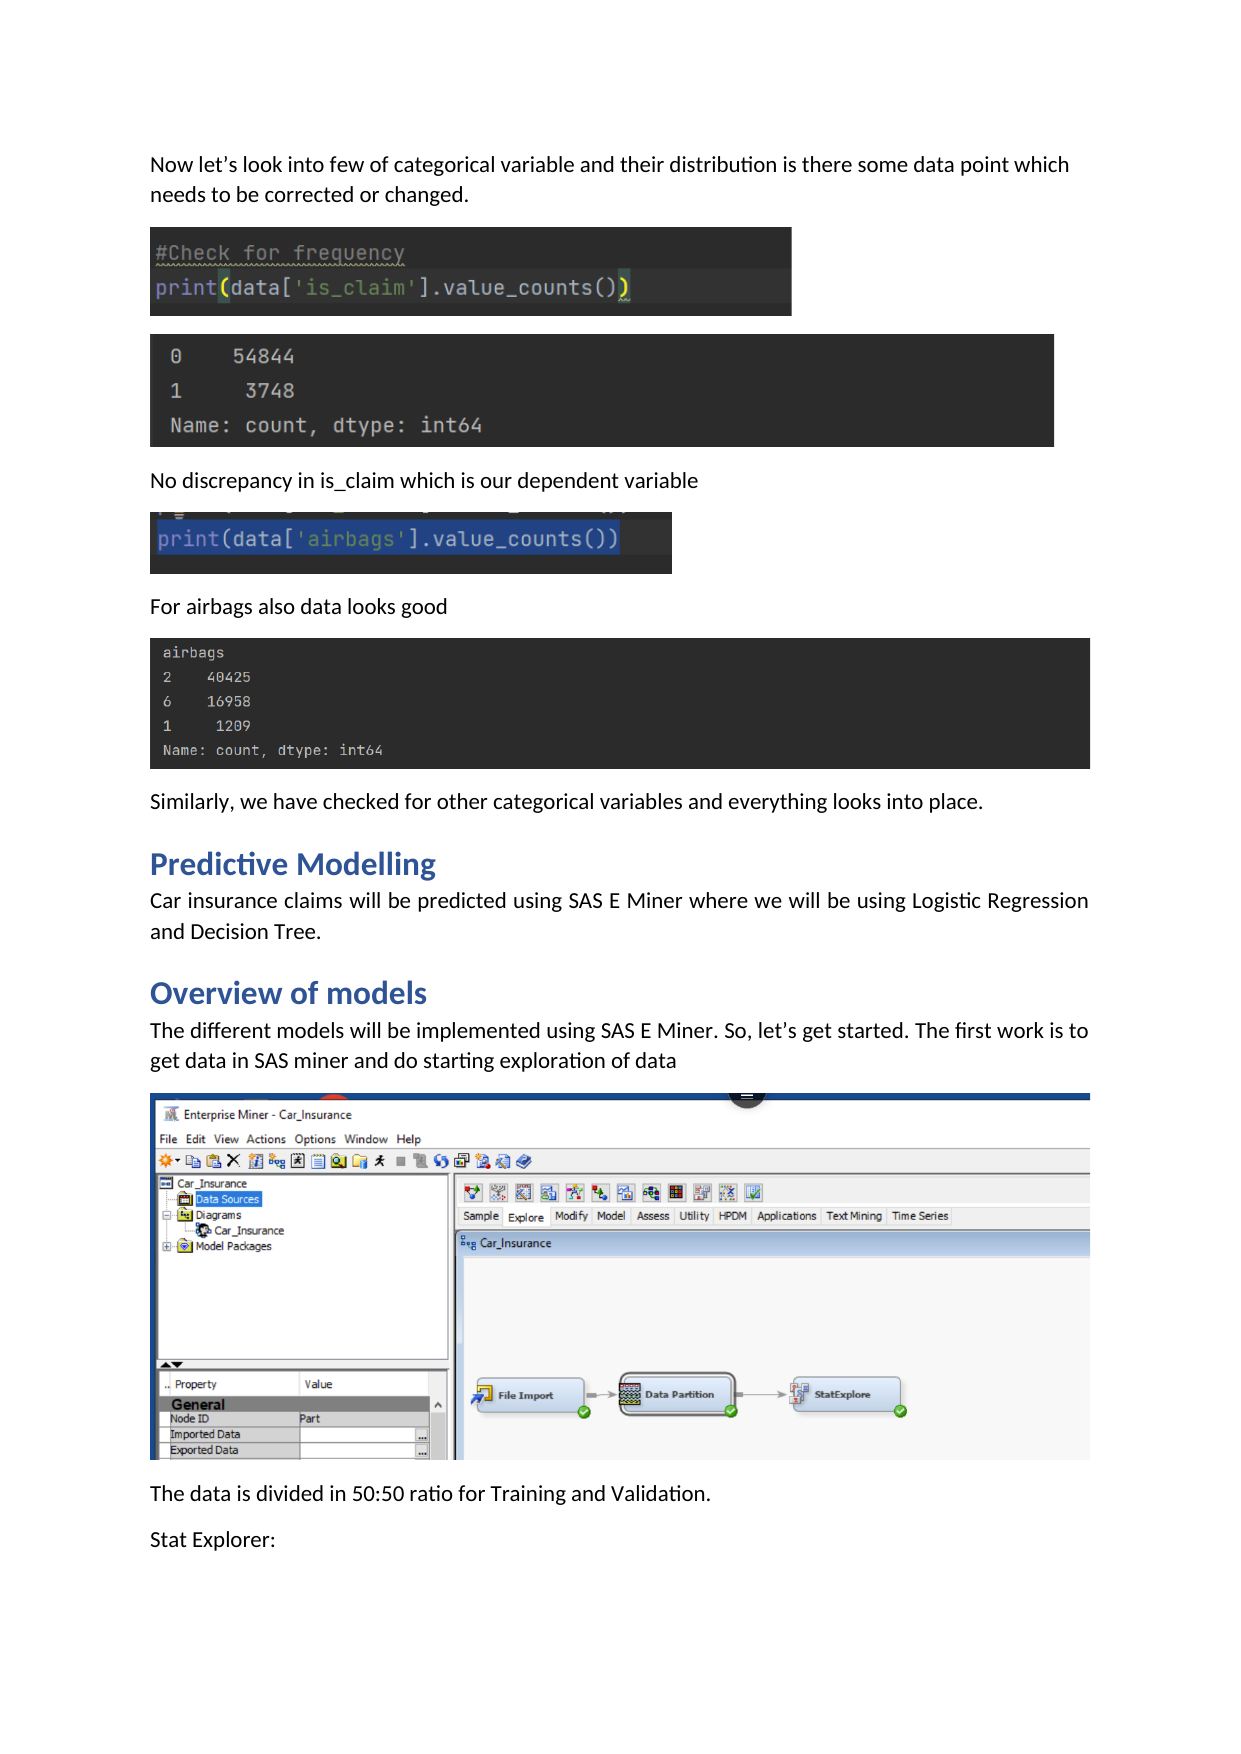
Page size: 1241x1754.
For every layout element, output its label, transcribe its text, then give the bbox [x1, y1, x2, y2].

text No discrepancy in is_claim which is our dependent variable [150, 466, 1090, 494]
text Stat Explorer: [150, 1526, 1090, 1553]
picture [150, 334, 1055, 447]
text Car insurance claims will be predicted using SAS E Miner where we will be using Logistic Regression and Decision Tree. [150, 887, 1090, 945]
picture [150, 638, 1091, 769]
subtitle Overview of models [150, 972, 1090, 1013]
picture [150, 227, 792, 316]
text Now let’s look into few of categorical variable and their distribution is there some data point which needs to be corrected or changed. [150, 150, 1090, 208]
text The data is divided in 50:50 ratio for Training and Validation. [150, 1479, 1090, 1507]
picture [150, 1093, 1091, 1460]
text The different models will be implemented using SAS E Miner. So, let’s get started. The first work is to get data in SAS miner and do starting exploration of data [150, 1016, 1090, 1074]
subtitle Predictive Modelling [150, 843, 1090, 883]
text Similarly, we have checked for other categorical variables and everything looks into place. [150, 787, 1090, 816]
text For airbags also data looks good [150, 592, 1090, 620]
picture [150, 512, 672, 574]
